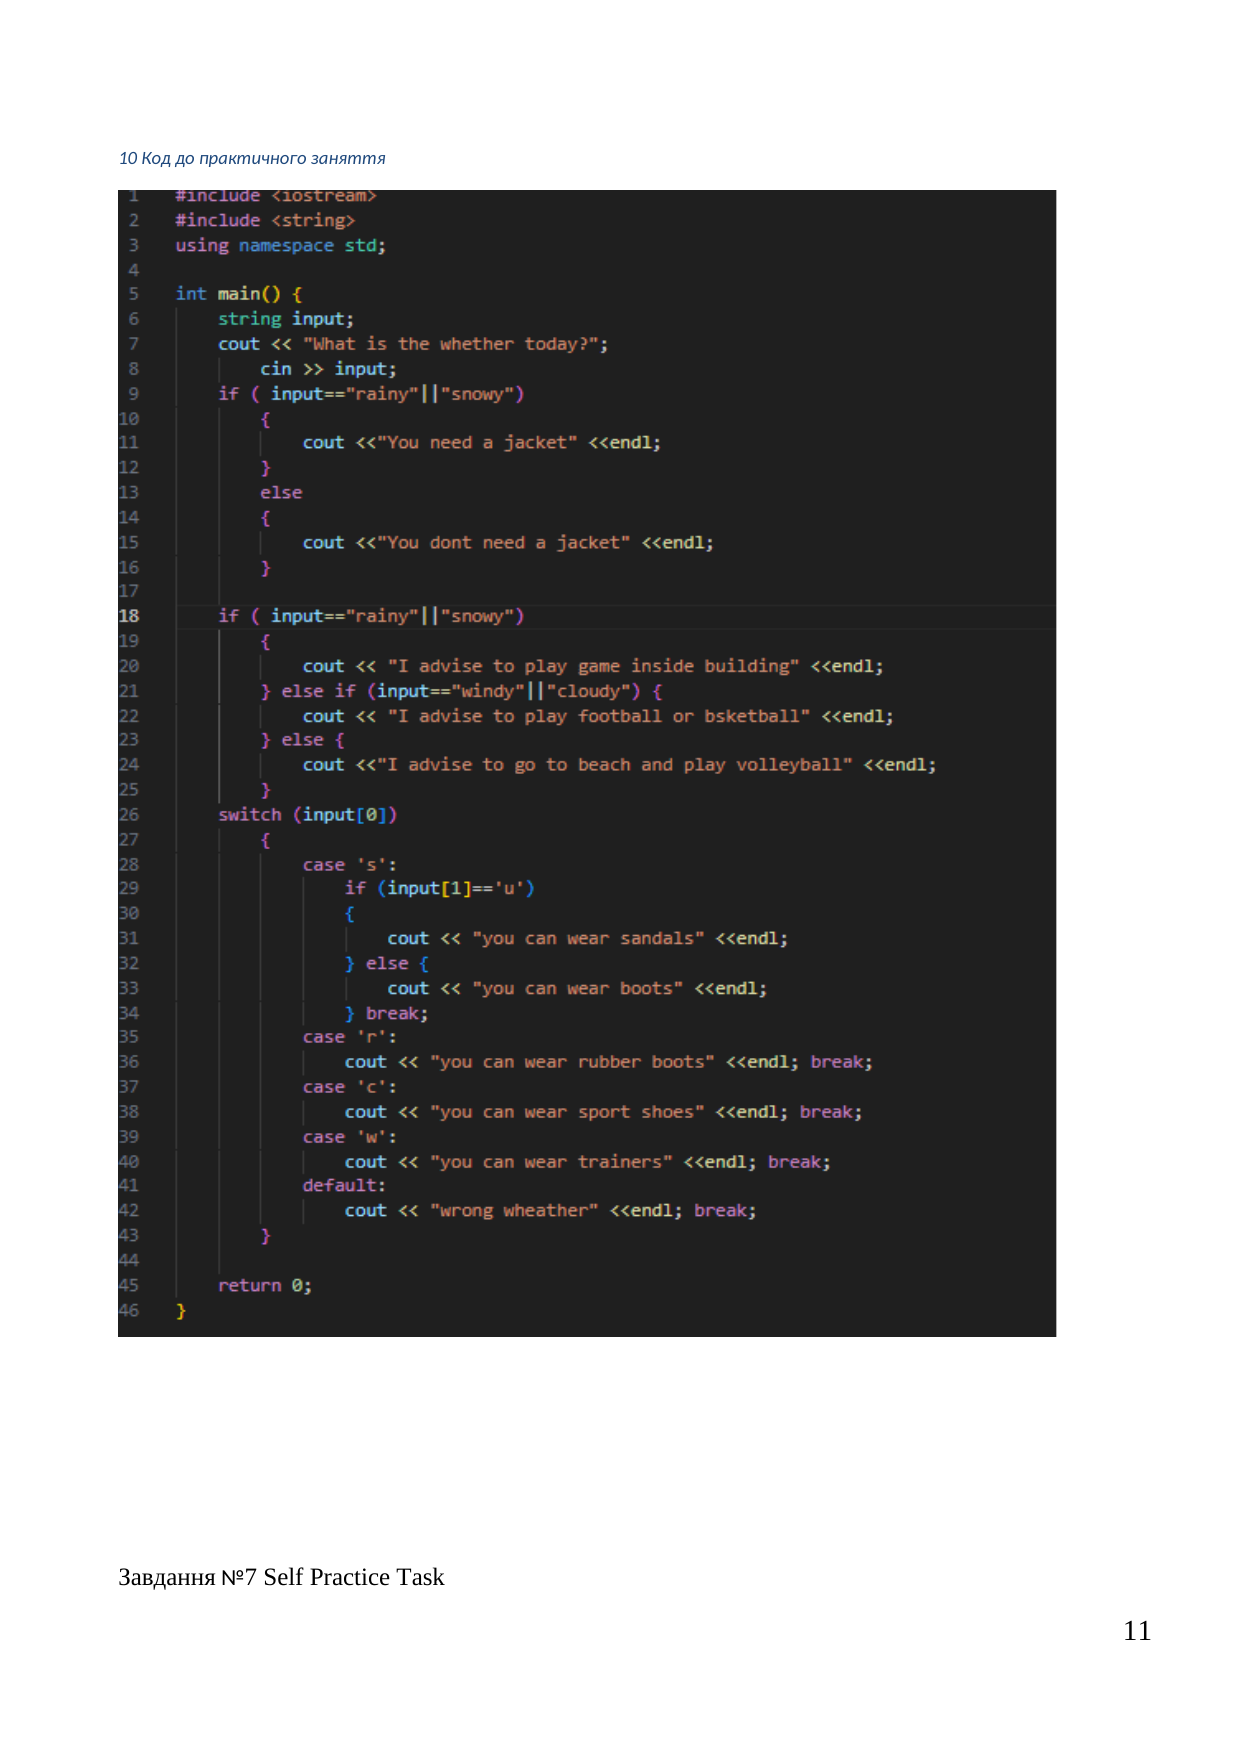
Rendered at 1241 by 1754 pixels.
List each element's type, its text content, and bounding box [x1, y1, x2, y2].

picture [118, 190, 1057, 1337]
text Завдання №7 Self Practice Task [118, 1562, 1152, 1591]
